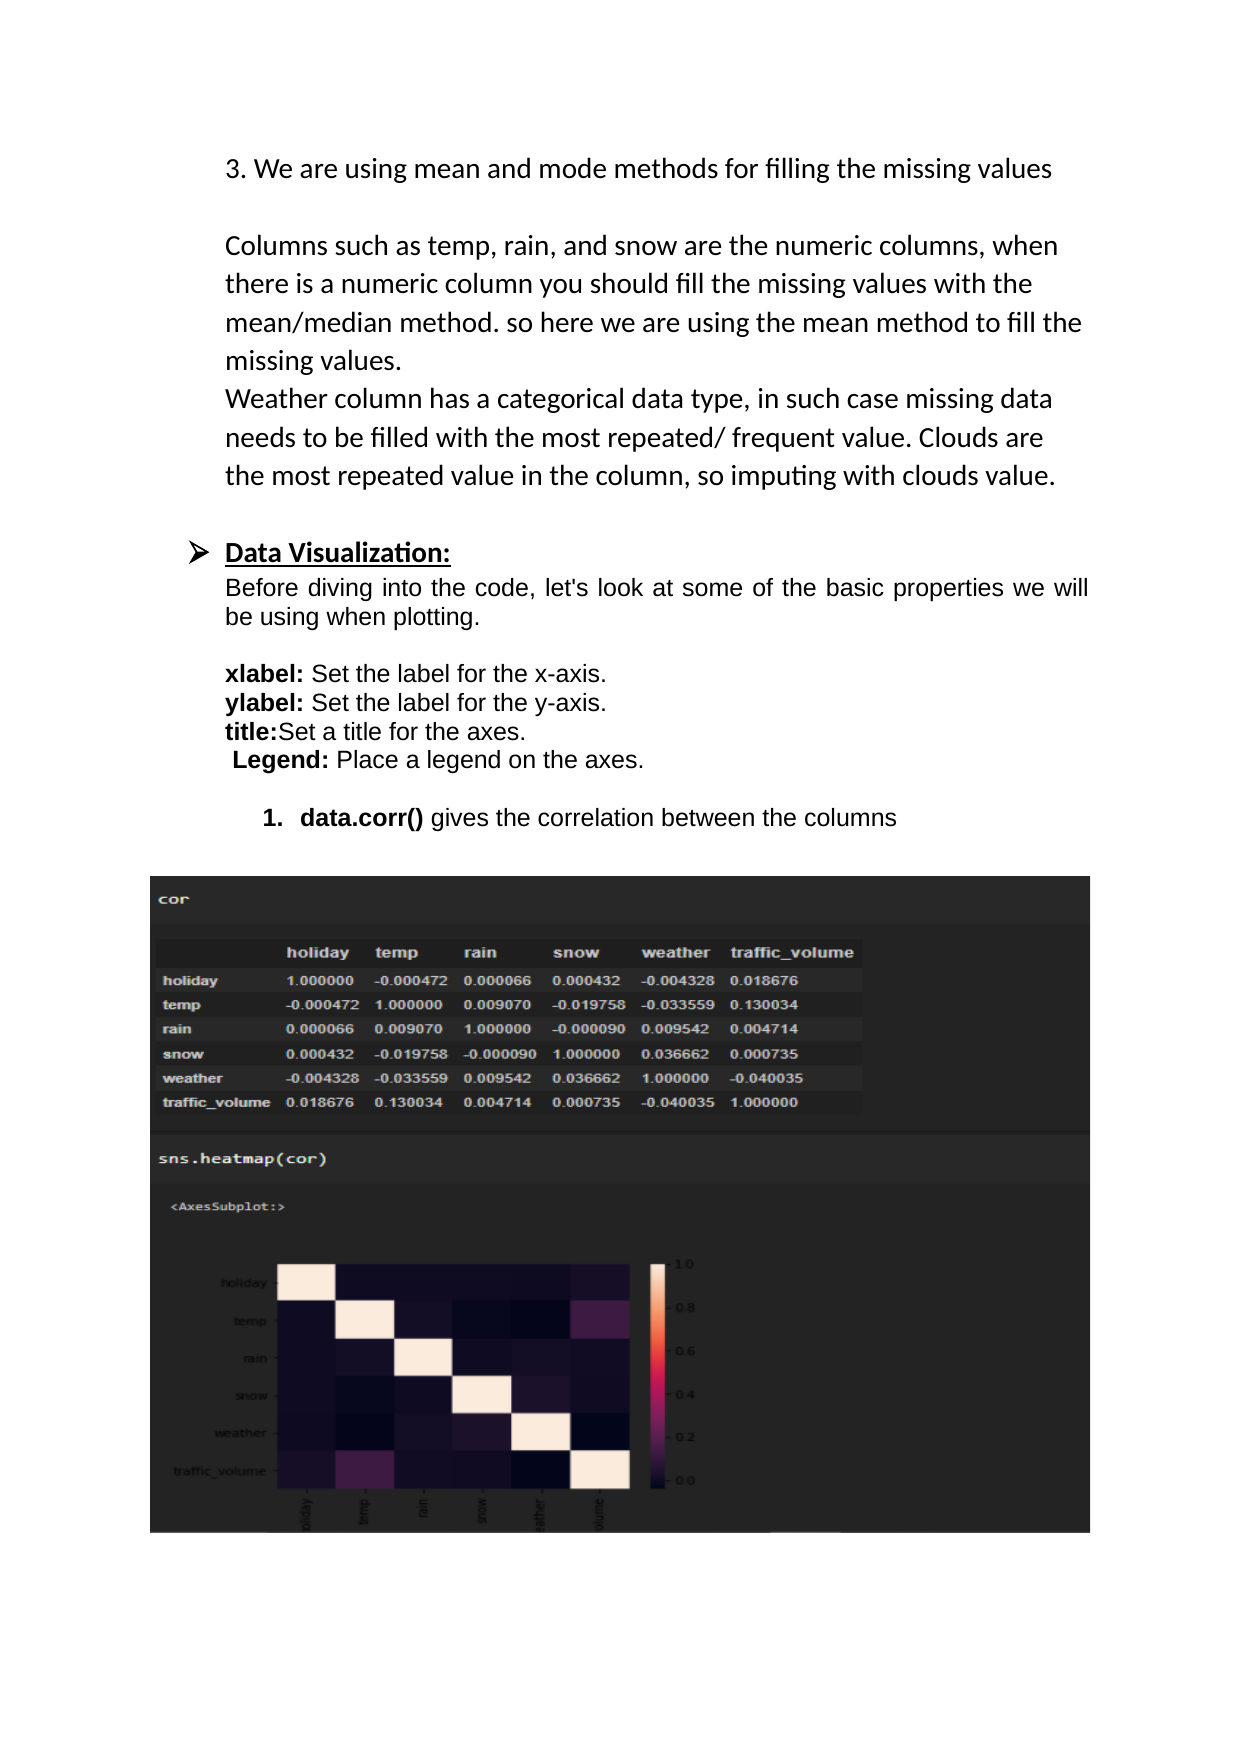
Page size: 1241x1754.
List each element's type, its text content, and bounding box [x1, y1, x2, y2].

list data.corr() gives the correlation between the columns [262, 803, 1090, 832]
list Columns such as temp, rain, and snow are the numeric columns, when there is a numeric column you should fill the missing values with the mean/median method. so here we are using the mean method to fill the missing values. [225, 227, 1090, 378]
list Before diving into the code, let's look at some of the basic properties we will be using when plotting. [225, 573, 1090, 630]
list Legend: Place a legend on the axes. [225, 745, 1090, 774]
picture [150, 876, 1091, 1533]
list title:Set a title for the axes. [225, 717, 1090, 745]
list 3. We are using mean and mode methods for filling the missing values [225, 150, 1090, 186]
list ylabel: Set the label for the y-axis. [225, 688, 1090, 717]
list Weather column has a categorical data type, in such case missing data needs to be filled with the most repeated/ frequent value. Clouds are the most repeated value in the column, so imputing with clouds value. [225, 381, 1090, 493]
list xlabel: Set the label for the x-axis. [225, 659, 1090, 688]
list Data Visualization: [187, 534, 1090, 570]
